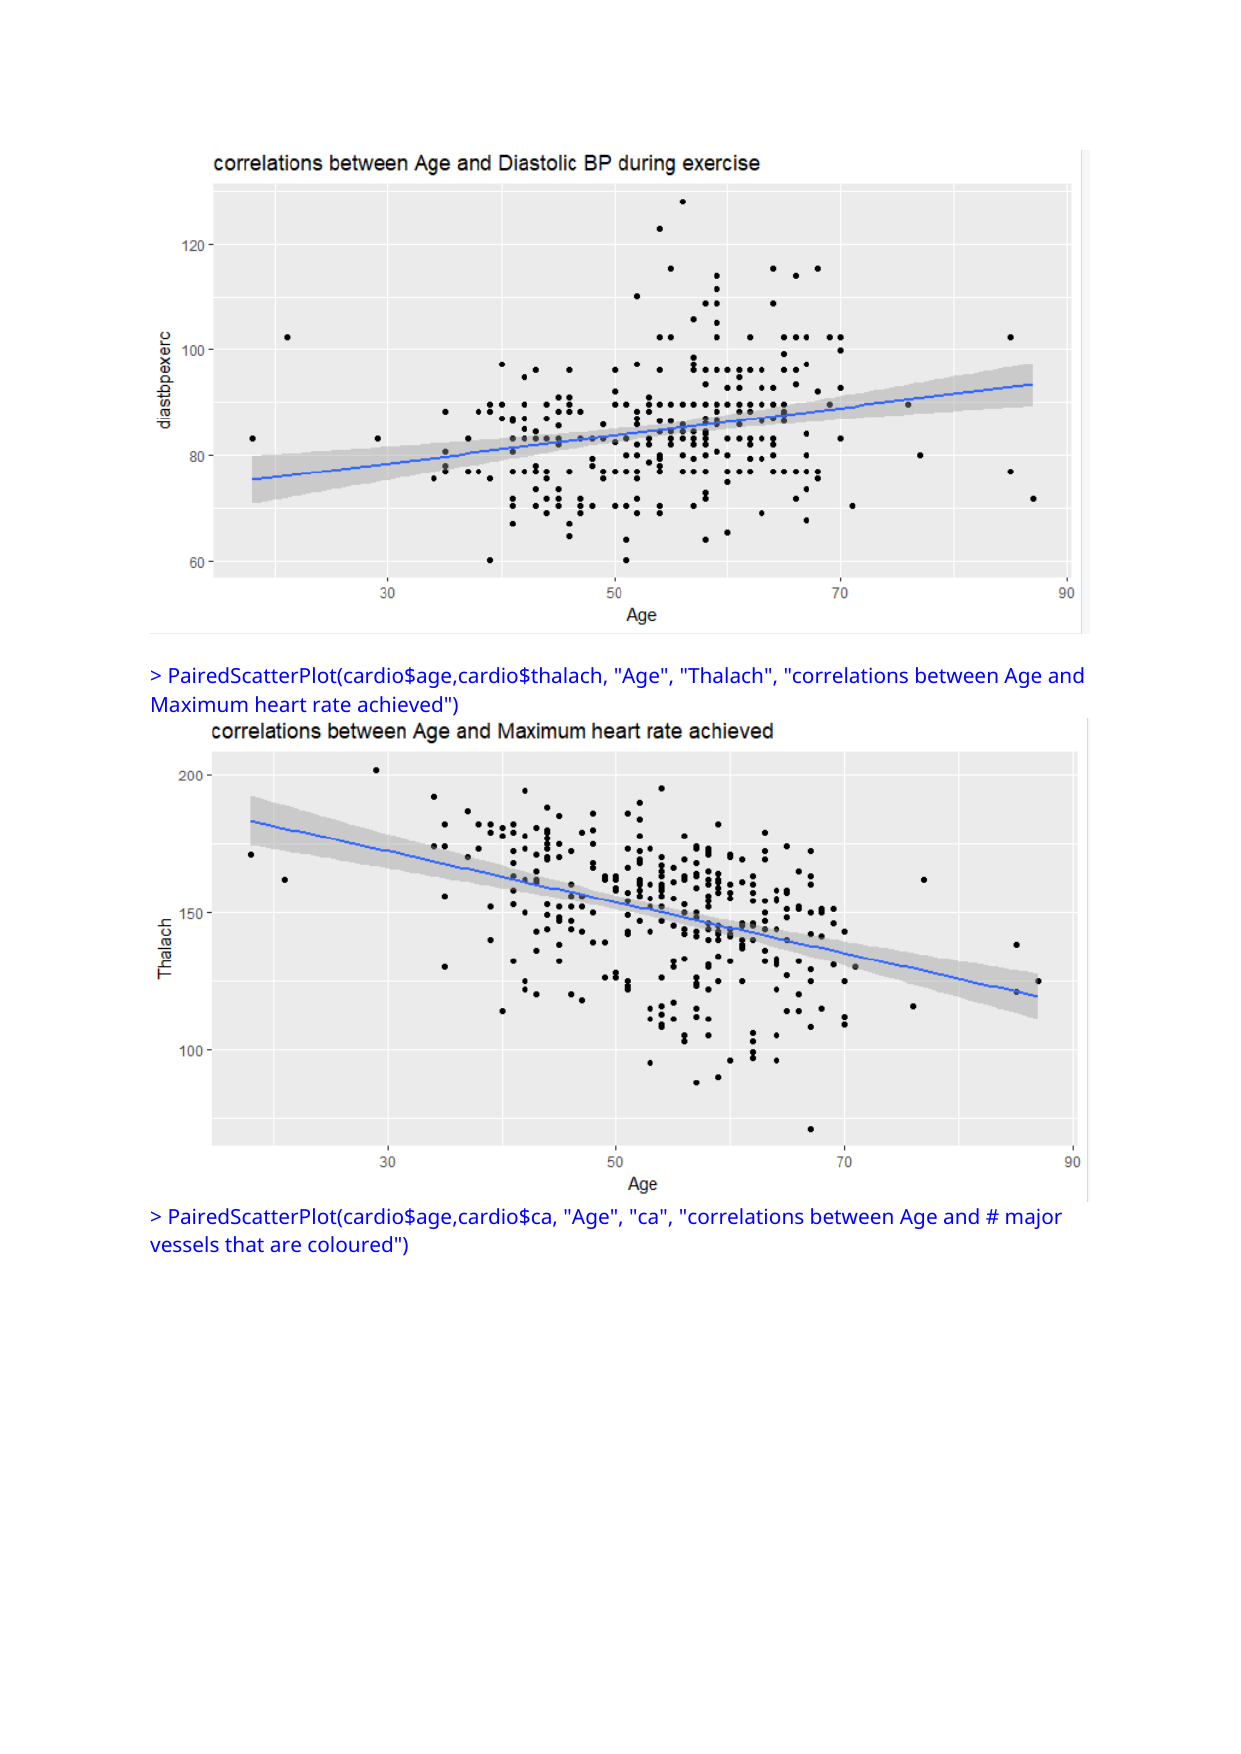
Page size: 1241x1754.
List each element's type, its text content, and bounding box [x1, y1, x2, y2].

picture [150, 150, 1091, 634]
text > PairedScatterPlot(cardio$age,cardio$thalach, "Age", "Thalach", "correlations between Age and Maximum heart rate achieved") [150, 661, 1090, 718]
picture [150, 718, 1091, 1202]
text > PairedScatterPlot(cardio$age,cardio$ca, "Age", "ca", "correlations between Age and # major vessels that are coloured") [150, 1202, 1090, 1259]
